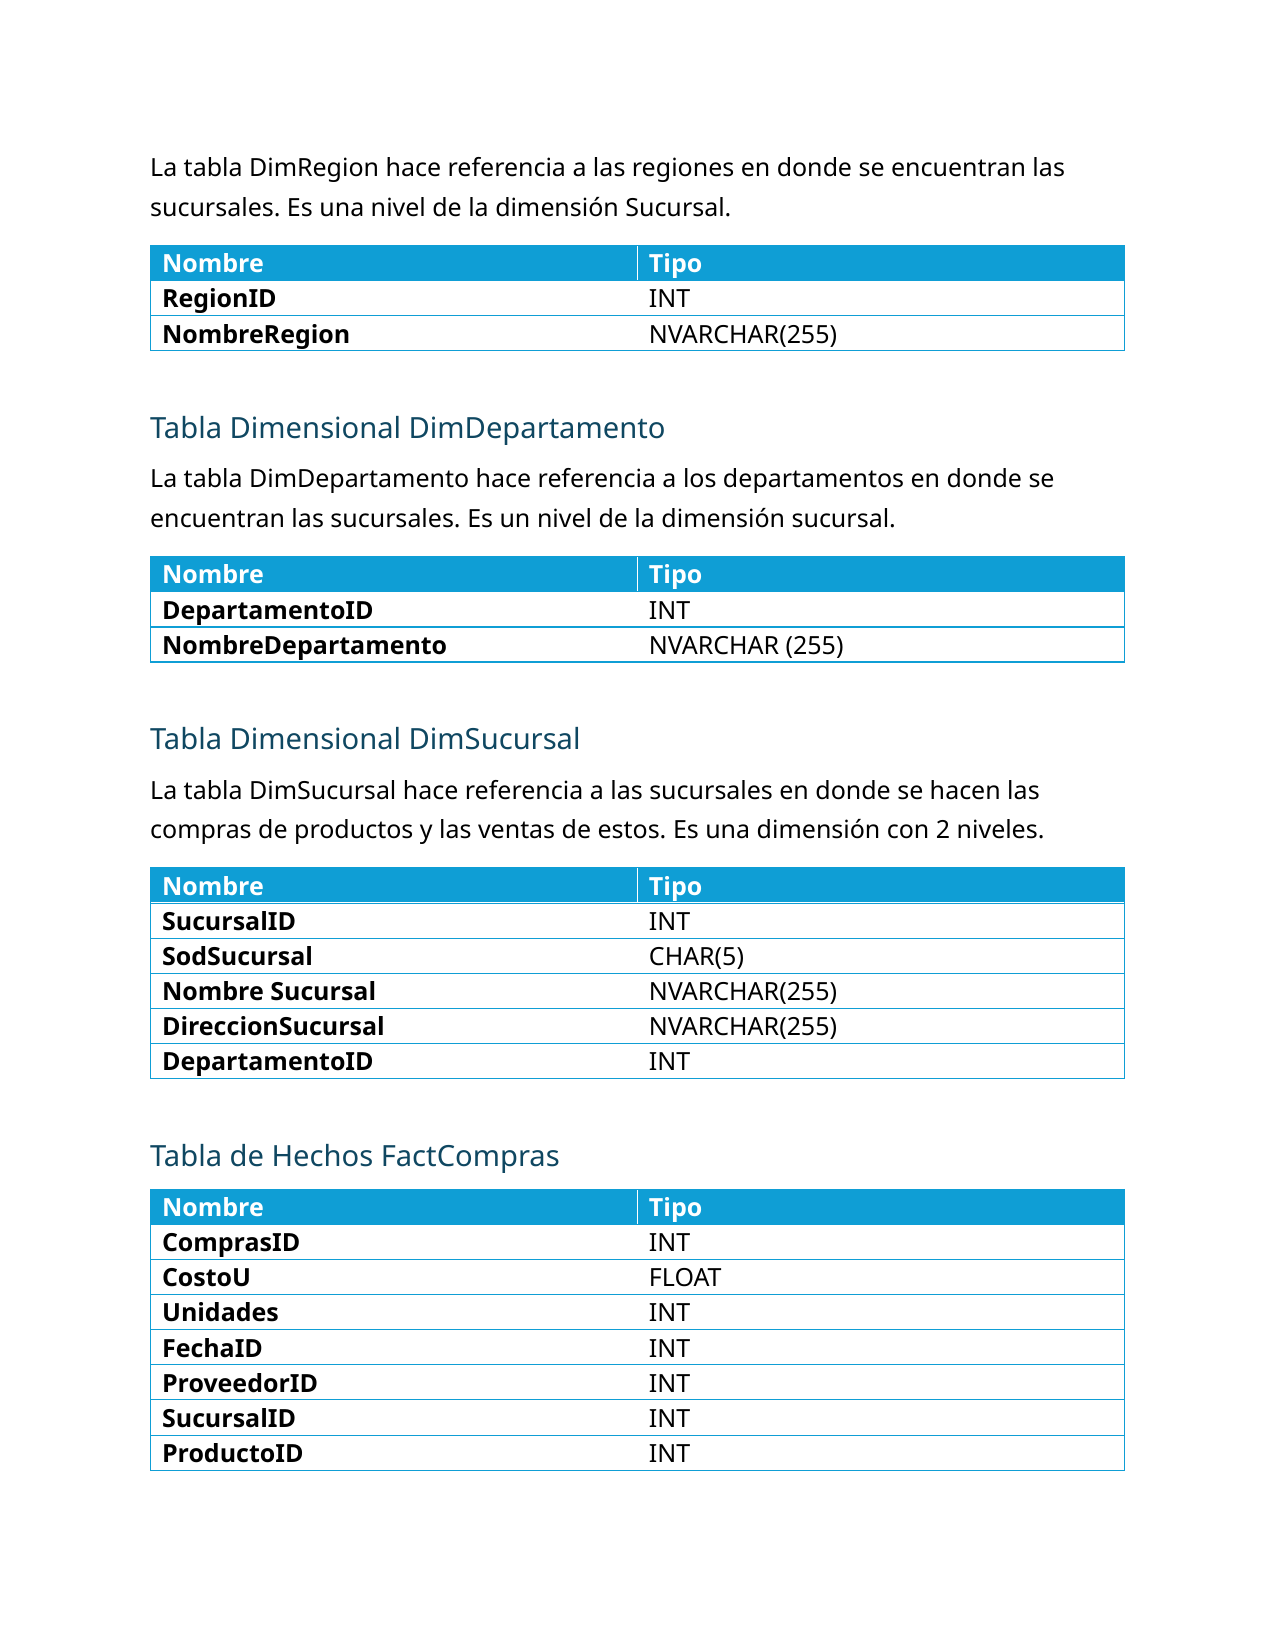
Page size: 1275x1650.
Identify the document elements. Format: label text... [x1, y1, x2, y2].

table_cell INT [638, 1330, 1124, 1364]
table_cell NombreDepartamento [151, 628, 637, 661]
subtitle Tabla de Hechos FactCompras [150, 1135, 1125, 1174]
table_cell NVARCHAR (255) [638, 628, 1124, 661]
table_cell INT [638, 1365, 1124, 1399]
text La tabla DimRegion hace referencia a las regiones en donde se encuentran las sucursales. Es una nivel de la dimensión Sucursal. [150, 150, 1125, 223]
table_cell INT [638, 904, 1124, 937]
table_cell DireccionSucursal [151, 1009, 637, 1043]
table_cell CostoU [151, 1260, 637, 1294]
table_cell INT [638, 281, 1124, 315]
table_cell ProveedorID [151, 1365, 637, 1399]
table_cell RegionID [151, 281, 637, 315]
table_cell FLOAT [638, 1260, 1124, 1294]
table_cell CHAR(5) [638, 939, 1124, 973]
table_cell ComprasID [151, 1225, 637, 1259]
text La tabla DimDepartamento hace referencia a los departamentos en donde se encuentran las sucursales. Es un nivel de la dimensión sucursal. [150, 461, 1125, 534]
table_header Nombre [151, 246, 637, 280]
table_cell Unidades [151, 1295, 637, 1329]
table_cell SucursalID [151, 904, 637, 937]
table_cell ProductoID [151, 1436, 637, 1469]
table_cell DepartamentoID [151, 1044, 637, 1078]
subtitle Tabla Dimensional DimDepartamento [150, 407, 1125, 447]
table_cell NombreRegion [151, 316, 637, 350]
table_cell FechaID [151, 1330, 637, 1364]
table_cell NVARCHAR(255) [638, 974, 1124, 1008]
table_cell INT [638, 592, 1124, 626]
text La tabla DimSucursal hace referencia a las sucursales en donde se hacen las compras de productos y las ventas de estos. Es una dimensión con 2 niveles. [150, 772, 1125, 846]
table_cell Nombre Sucursal [151, 974, 637, 1008]
table_cell INT [638, 1436, 1124, 1469]
table_header Nombre [151, 557, 637, 591]
table_cell NVARCHAR(255) [638, 1009, 1124, 1043]
table_cell INT [638, 1400, 1124, 1434]
table_header Tipo [638, 868, 1124, 902]
table_cell SodSucursal [151, 939, 637, 973]
table_cell INT [638, 1225, 1124, 1259]
table_cell NVARCHAR(255) [638, 316, 1124, 350]
table_header Nombre [151, 1190, 637, 1224]
table_cell DepartamentoID [151, 592, 637, 626]
table_cell INT [638, 1044, 1124, 1078]
table_cell SucursalID [151, 1400, 637, 1434]
table_header Tipo [638, 557, 1124, 591]
table_header Tipo [638, 1190, 1124, 1224]
subtitle Tabla Dimensional DimSucursal [150, 718, 1125, 758]
table_cell INT [638, 1295, 1124, 1329]
table_header Tipo [638, 246, 1124, 280]
table_header Nombre [151, 868, 637, 902]
